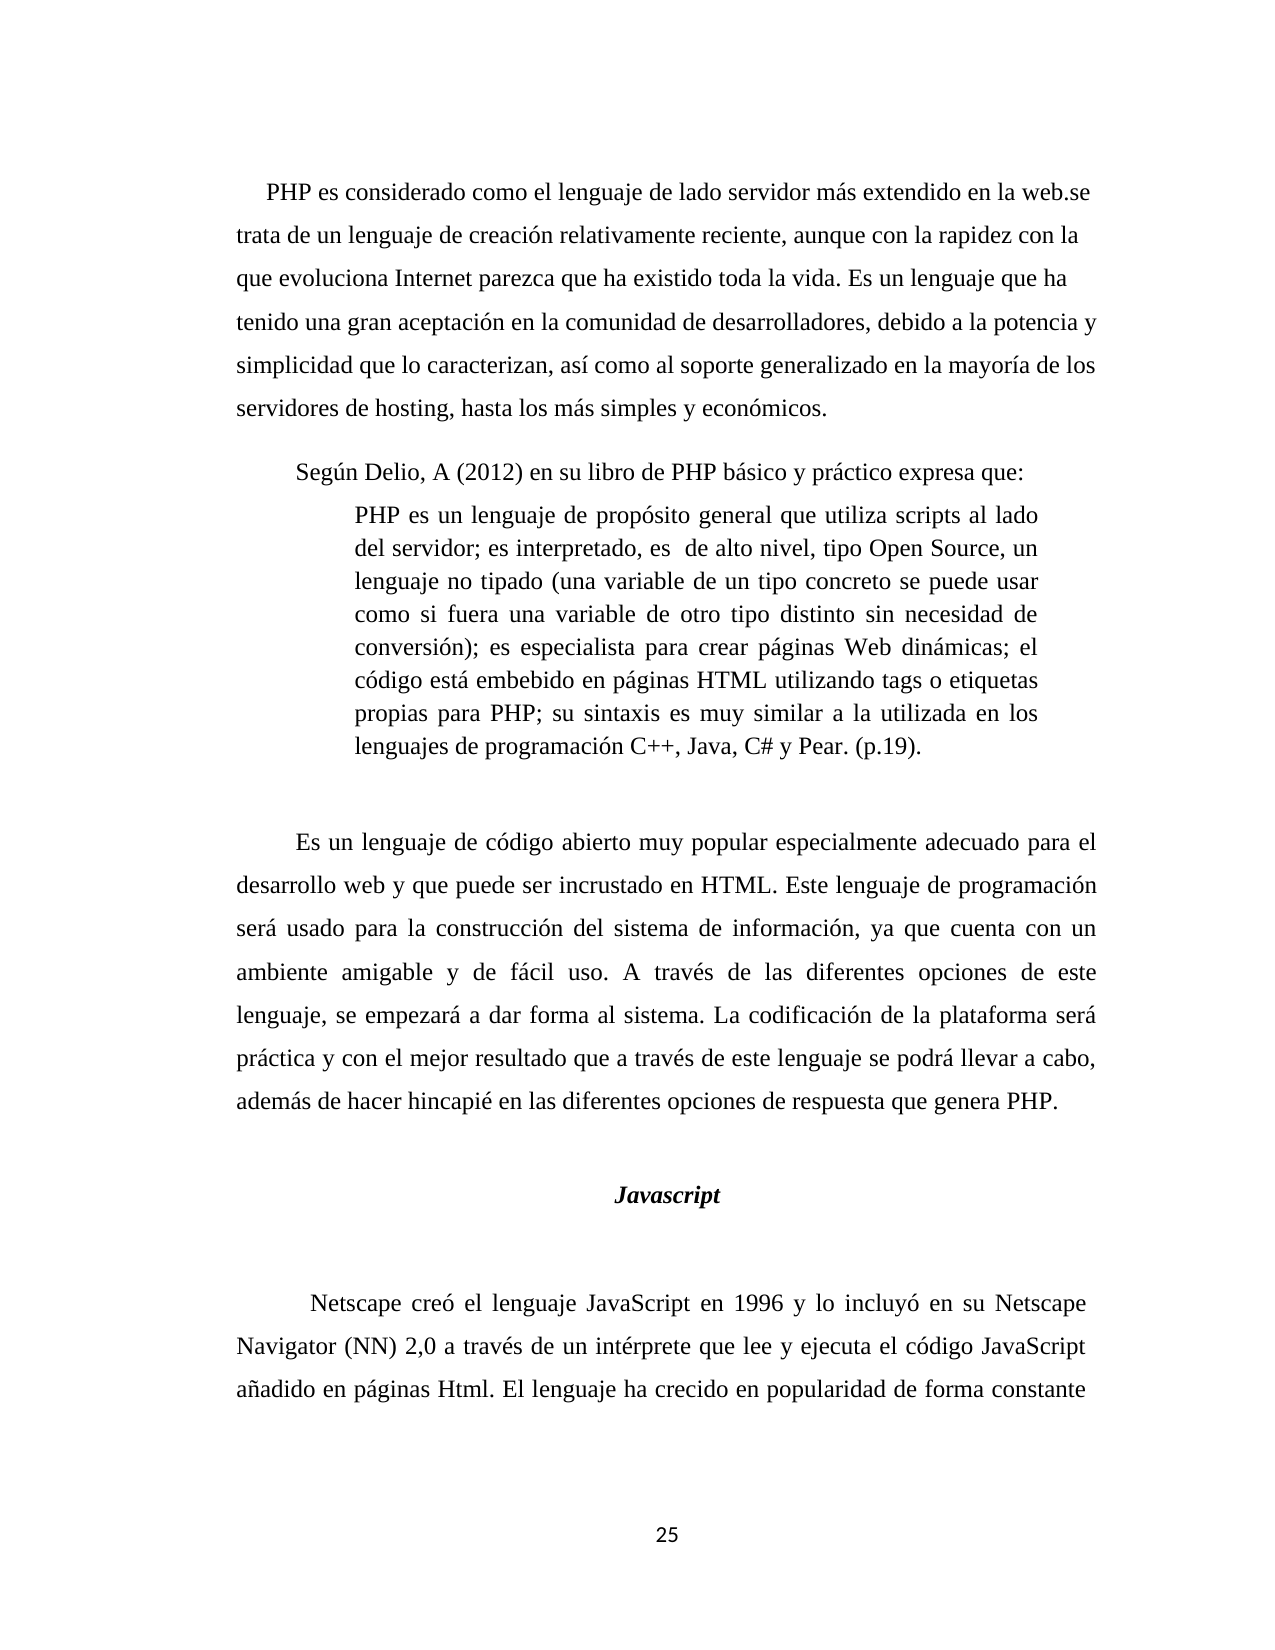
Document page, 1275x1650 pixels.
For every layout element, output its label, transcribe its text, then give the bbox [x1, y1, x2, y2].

text PHP es considerado como el lenguaje de lado servidor más extendido en la web.se trata de un lenguaje de creación relativamente reciente, aunque con la rapidez con la que evoluciona Internet parezca que ha existido toda la vida. Es un lenguaje que ha tenido una gran aceptación en la comunidad de desarrolladores, debido a la potencia y simplicidad que lo caracterizan, así como al soporte generalizado en la mayoría de los servidores de hosting, hasta los más simples y económicos. [236, 177, 1098, 422]
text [236, 1288, 1087, 1403]
text PHP es un lenguaje de propósito general que utiliza scripts al lado del servidor; es interpretado, es de alto nivel, tipo Open Source, un lenguaje no tipado (una variable de un tipo concreto se puede usar como si fuera una variable de otro tipo distinto sin necesidad de conversión); es especialista para crear páginas Web dinámicas; el código está embebido en páginas HTML utilizando tags o etiquetas propias para PHP; su sintaxis es muy similar a la utilizada en los lenguajes de programación C++, Java, C# y Pear. (p.19). [354, 500, 1039, 760]
text Javascript [236, 1181, 1098, 1209]
text Es un lenguaje de código abierto muy popular especialmente adecuado para el desarrollo web y que puede ser incrustado en HTML. Este lenguaje de programación será usado para la construcción del sistema de información, ya que cuenta con un ambiente amigable y de fácil uso. A través de las diferentes opciones de este lenguaje, se empezará a dar forma al sistema. La codificación de la plataforma será práctica y con el mejor resultado que a través de este lenguaje se podrá llevar a cabo, además de hacer hincapié en las diferentes opciones de respuesta que genera PHP. [236, 827, 1098, 1115]
text Según Delio, A (2012) en su libro de PHP básico y práctico expresa que: [236, 457, 1098, 486]
